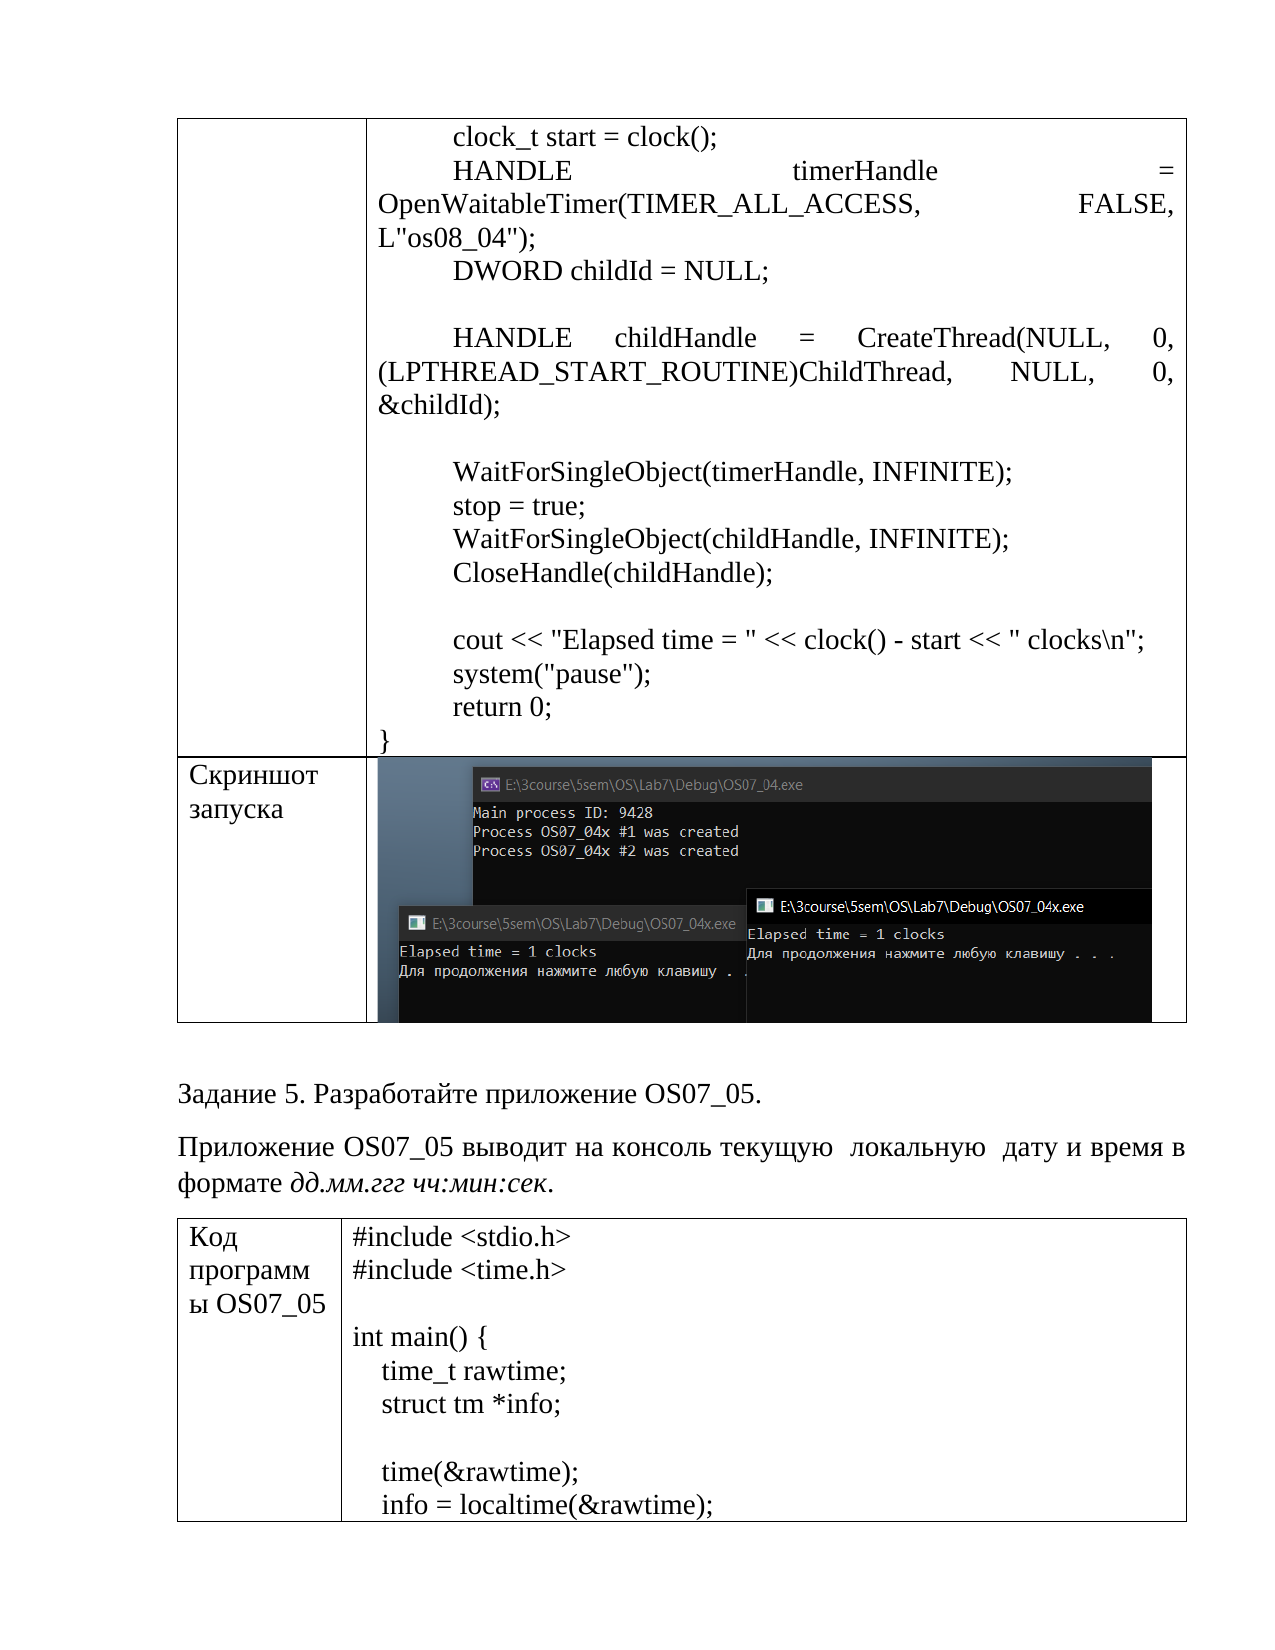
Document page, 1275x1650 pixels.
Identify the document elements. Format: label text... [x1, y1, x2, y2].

text Приложение OS07_05 выводит на консоль текущую локальную дату и время в формате дд.мм.ггг чч:мин:сек. [177, 1129, 1186, 1199]
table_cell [178, 119, 366, 756]
text Задание 5. Разработайте приложение OS07_05. [177, 1076, 1186, 1110]
picture [377, 757, 1152, 1023]
table_cell [1152, 758, 1186, 1022]
table_cell [367, 758, 377, 1022]
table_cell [367, 119, 1186, 756]
table_cell Скриншот запуска [178, 758, 366, 1022]
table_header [342, 1219, 1186, 1521]
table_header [178, 1219, 341, 1521]
